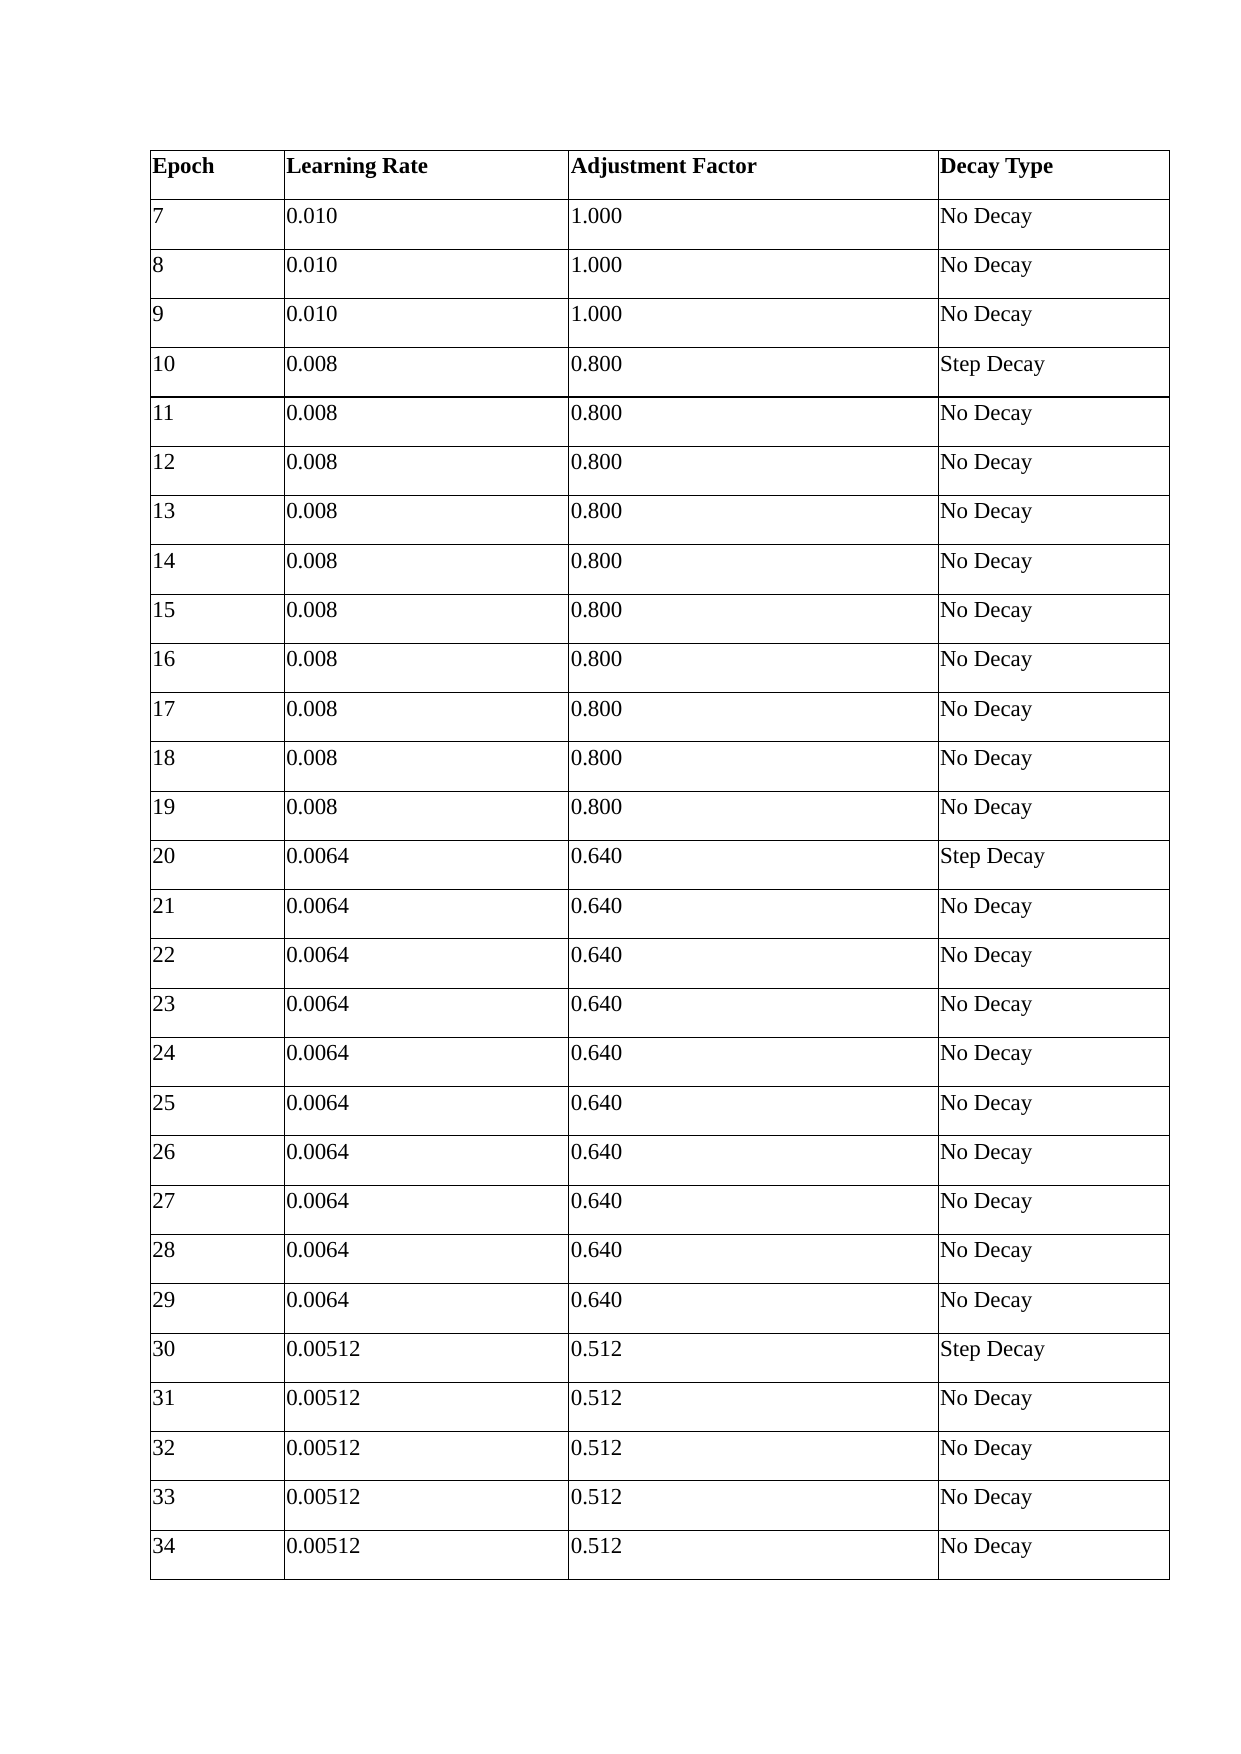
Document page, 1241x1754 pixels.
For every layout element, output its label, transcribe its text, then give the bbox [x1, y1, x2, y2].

table_cell 33 [151, 1481, 284, 1529]
table_cell 30 [151, 1334, 284, 1382]
table_cell 16 [151, 644, 284, 692]
table_cell No Decay [939, 1136, 1169, 1185]
table_cell 0.008 [285, 348, 568, 396]
table_cell 0.008 [285, 545, 568, 593]
table_cell 0.008 [285, 792, 568, 840]
table_cell 0.0064 [285, 939, 568, 988]
table_cell 0.008 [285, 398, 568, 446]
table_cell 8 [151, 250, 284, 298]
table_cell 32 [151, 1432, 284, 1480]
table_cell No Decay [939, 447, 1169, 495]
table_cell No Decay [939, 299, 1169, 347]
table_cell 18 [151, 742, 284, 791]
table_cell 0.800 [569, 693, 938, 741]
table_cell No Decay [939, 1284, 1169, 1332]
table_cell 0.640 [569, 890, 938, 938]
table_cell No Decay [939, 890, 1169, 938]
table_cell 0.008 [285, 693, 568, 741]
table_header Adjustment Factor [569, 151, 938, 199]
table_cell 0.512 [569, 1432, 938, 1480]
table_cell 0.0064 [285, 890, 568, 938]
table_cell No Decay [939, 792, 1169, 840]
table_cell 14 [151, 545, 284, 593]
table_cell No Decay [939, 398, 1169, 446]
table_cell No Decay [939, 1481, 1169, 1529]
table_cell No Decay [939, 1432, 1169, 1480]
table_cell 0.008 [285, 447, 568, 495]
table_cell No Decay [939, 1383, 1169, 1431]
table_cell 0.800 [569, 545, 938, 593]
table_cell Step Decay [939, 348, 1169, 396]
table_cell 19 [151, 792, 284, 840]
table_cell 20 [151, 841, 284, 889]
table_cell 0.00512 [285, 1531, 568, 1579]
table_cell 25 [151, 1087, 284, 1135]
table_cell Step Decay [939, 841, 1169, 889]
table_cell 0.640 [569, 1235, 938, 1283]
table_cell 9 [151, 299, 284, 347]
table_cell No Decay [939, 1531, 1169, 1579]
table_cell 27 [151, 1186, 284, 1234]
table_cell No Decay [939, 250, 1169, 298]
table_cell 15 [151, 595, 284, 643]
table_cell 0.800 [569, 447, 938, 495]
table_cell 0.640 [569, 1186, 938, 1234]
table_cell 0.00512 [285, 1383, 568, 1431]
table_cell No Decay [939, 693, 1169, 741]
table_cell 0.640 [569, 1087, 938, 1135]
table_cell 31 [151, 1383, 284, 1431]
table_cell Step Decay [939, 1334, 1169, 1382]
table_cell 0.0064 [285, 1038, 568, 1086]
table_cell No Decay [939, 1235, 1169, 1283]
table_cell 10 [151, 348, 284, 396]
table_cell 12 [151, 447, 284, 495]
table_cell 0.512 [569, 1383, 938, 1431]
table_cell 23 [151, 989, 284, 1037]
table_cell 24 [151, 1038, 284, 1086]
table_cell 0.0064 [285, 1186, 568, 1234]
table_cell No Decay [939, 742, 1169, 791]
table_cell 29 [151, 1284, 284, 1332]
table_cell 0.640 [569, 989, 938, 1037]
table_cell No Decay [939, 1186, 1169, 1234]
table_cell No Decay [939, 545, 1169, 593]
table_cell 21 [151, 890, 284, 938]
table_cell 0.640 [569, 1284, 938, 1332]
table_cell 0.0064 [285, 1235, 568, 1283]
table_cell 0.0064 [285, 1136, 568, 1185]
table_cell 0.0064 [285, 1284, 568, 1332]
table_cell 0.512 [569, 1334, 938, 1382]
table_cell 28 [151, 1235, 284, 1283]
table_cell 0.00512 [285, 1481, 568, 1529]
table_header Decay Type [939, 151, 1169, 199]
table_cell 0.800 [569, 398, 938, 446]
table_cell 0.640 [569, 1136, 938, 1185]
table_cell 0.008 [285, 742, 568, 791]
table_cell 0.00512 [285, 1432, 568, 1480]
table_cell 34 [151, 1531, 284, 1579]
table_cell No Decay [939, 1087, 1169, 1135]
table_cell 0.640 [569, 841, 938, 889]
table_cell 0.00512 [285, 1334, 568, 1382]
table_cell 0.512 [569, 1481, 938, 1529]
table_cell 26 [151, 1136, 284, 1185]
table_cell No Decay [939, 989, 1169, 1037]
table_cell 0.640 [569, 939, 938, 988]
table_cell No Decay [939, 644, 1169, 692]
table_header Epoch [151, 151, 284, 199]
table_cell 0.800 [569, 644, 938, 692]
table_cell No Decay [939, 595, 1169, 643]
table_cell 0.800 [569, 792, 938, 840]
table_cell 22 [151, 939, 284, 988]
table_cell 0.008 [285, 595, 568, 643]
table_cell 0.800 [569, 742, 938, 791]
table_cell 1.000 [569, 299, 938, 347]
table_cell 0.800 [569, 595, 938, 643]
table_cell 7 [151, 200, 284, 248]
table_cell 0.0064 [285, 1087, 568, 1135]
table_cell 1.000 [569, 200, 938, 248]
table_cell No Decay [939, 496, 1169, 544]
table_cell 0.800 [569, 348, 938, 396]
table_cell No Decay [939, 1038, 1169, 1086]
table_cell 0.0064 [285, 841, 568, 889]
table_cell 0.010 [285, 299, 568, 347]
table_cell 11 [151, 398, 284, 446]
table_cell 13 [151, 496, 284, 544]
table_cell 0.640 [569, 1038, 938, 1086]
table_cell 0.008 [285, 496, 568, 544]
table_cell 1.000 [569, 250, 938, 298]
table_cell 0.010 [285, 200, 568, 248]
table_cell 17 [151, 693, 284, 741]
table_cell No Decay [939, 200, 1169, 248]
table_cell 0.0064 [285, 989, 568, 1037]
table_cell 0.008 [285, 644, 568, 692]
table_cell 0.010 [285, 250, 568, 298]
table_cell No Decay [939, 939, 1169, 988]
table_cell 0.800 [569, 496, 938, 544]
table_header Learning Rate [285, 151, 568, 199]
table_cell 0.512 [569, 1531, 938, 1579]
